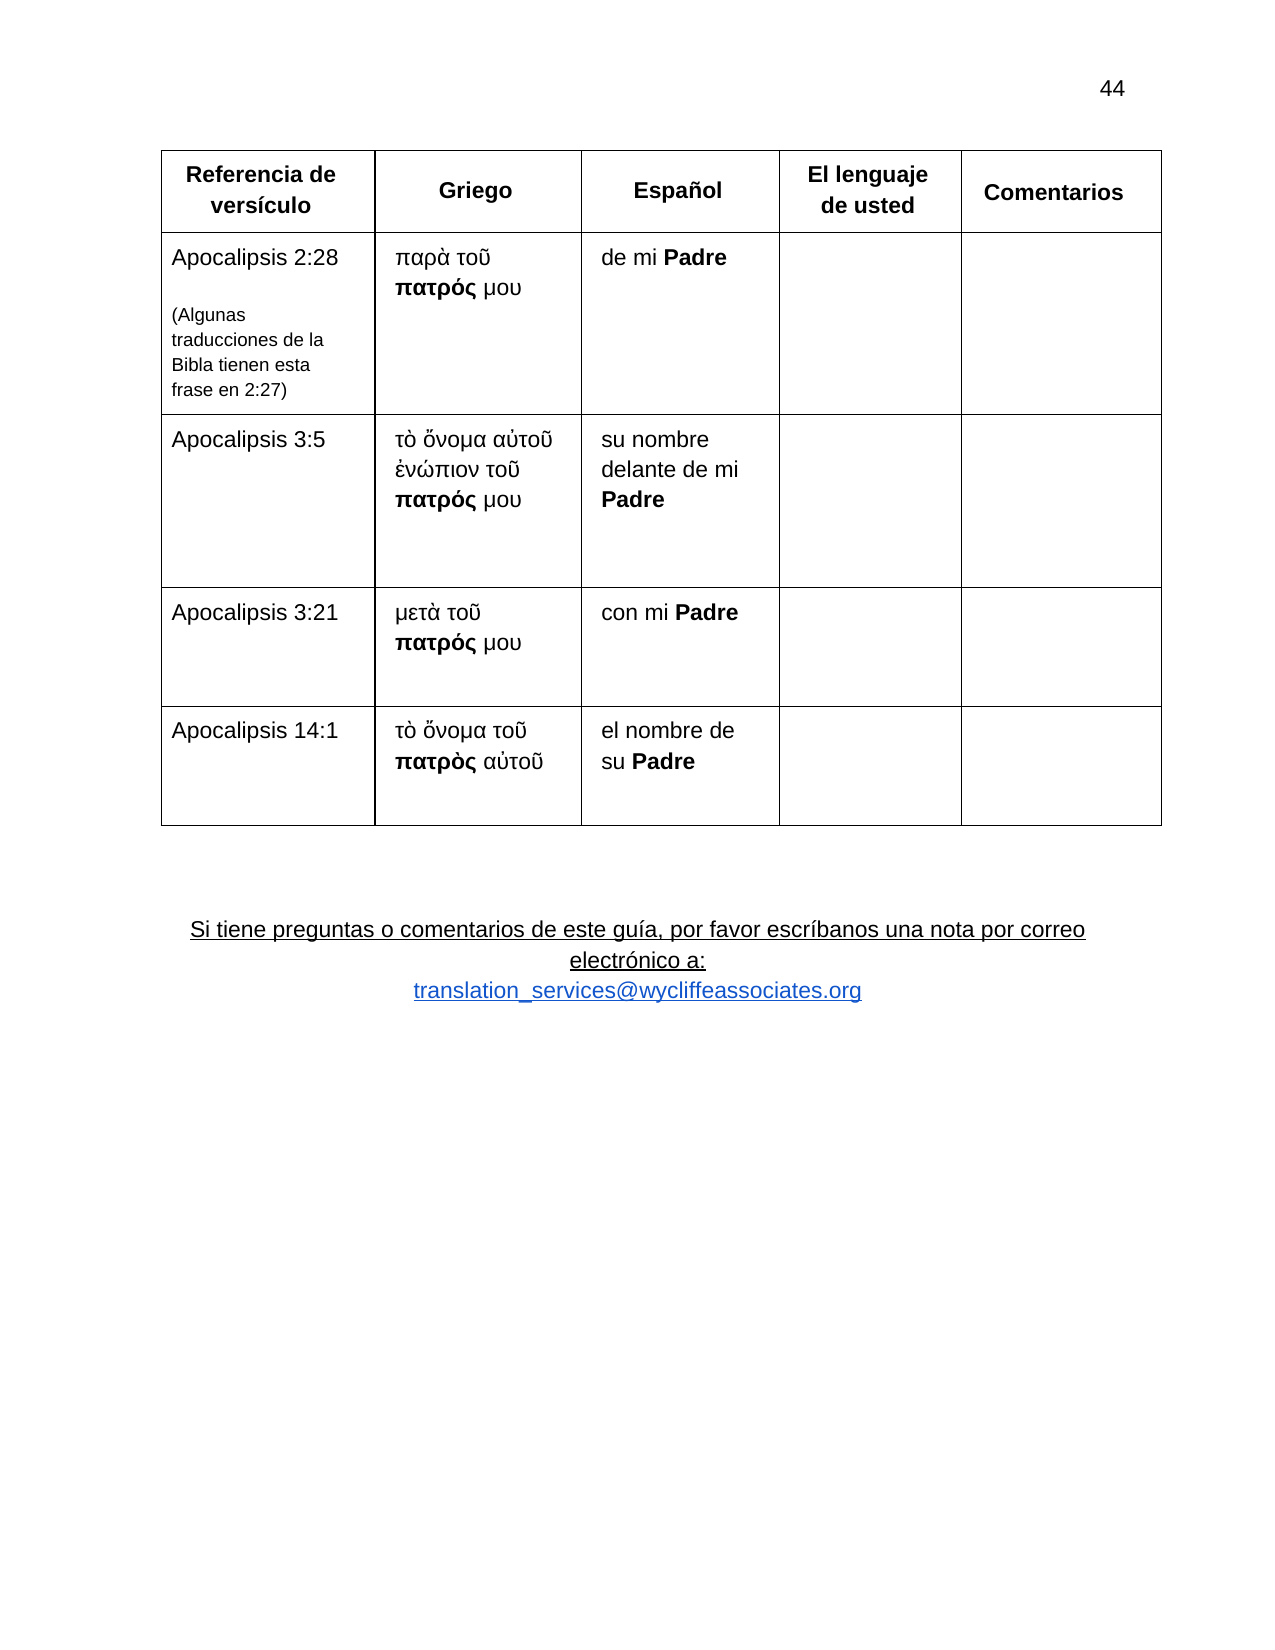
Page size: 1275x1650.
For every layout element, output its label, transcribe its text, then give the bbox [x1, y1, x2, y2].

table_cell τὸ ὄνομα τοῦ πατρὸς αὐτοῦ [376, 707, 581, 825]
table_header Referencia de versículo [162, 151, 374, 232]
table_cell de mi Padre [582, 233, 779, 414]
table_cell παρὰ τοῦ πατρός μου [376, 233, 581, 414]
table_cell [780, 415, 961, 587]
table_cell [780, 588, 961, 706]
table_cell τὸ ὄνομα αὐτοῦ ἐνώπιον τοῦ πατρός μου [376, 415, 581, 587]
table_header El lenguaje de usted [780, 151, 961, 232]
table_cell el nombre de su Padre [582, 707, 779, 825]
table_header Griego [376, 151, 581, 232]
text translation_services@wycliffeassociates.org [150, 977, 1125, 1003]
table_header Comentarios [962, 151, 1161, 232]
text Si tiene preguntas o comentarios de este guía, por favor escríbanos una nota por correo electrónico a: [150, 916, 1125, 973]
table_cell [962, 415, 1161, 587]
table_cell [780, 233, 961, 414]
table_cell Apocalipsis 3:21 [162, 588, 374, 706]
table_cell μετὰ τοῦ πατρός μου [376, 588, 581, 706]
table_header Español [582, 151, 779, 232]
table_cell [962, 588, 1161, 706]
table_cell Apocalipsis 14:1 [162, 707, 374, 825]
table_cell su nombre delante de mi Padre [582, 415, 779, 587]
table_cell Apocalipsis 2:28 (Algunas traducciones de la Bibla tienen esta frase en 2:27) [162, 233, 374, 414]
table_cell con mi Padre [582, 588, 779, 706]
table_cell Apocalipsis 3:5 [162, 415, 374, 587]
table_cell [780, 707, 961, 825]
table_cell [962, 707, 1161, 825]
table_cell [962, 233, 1161, 414]
